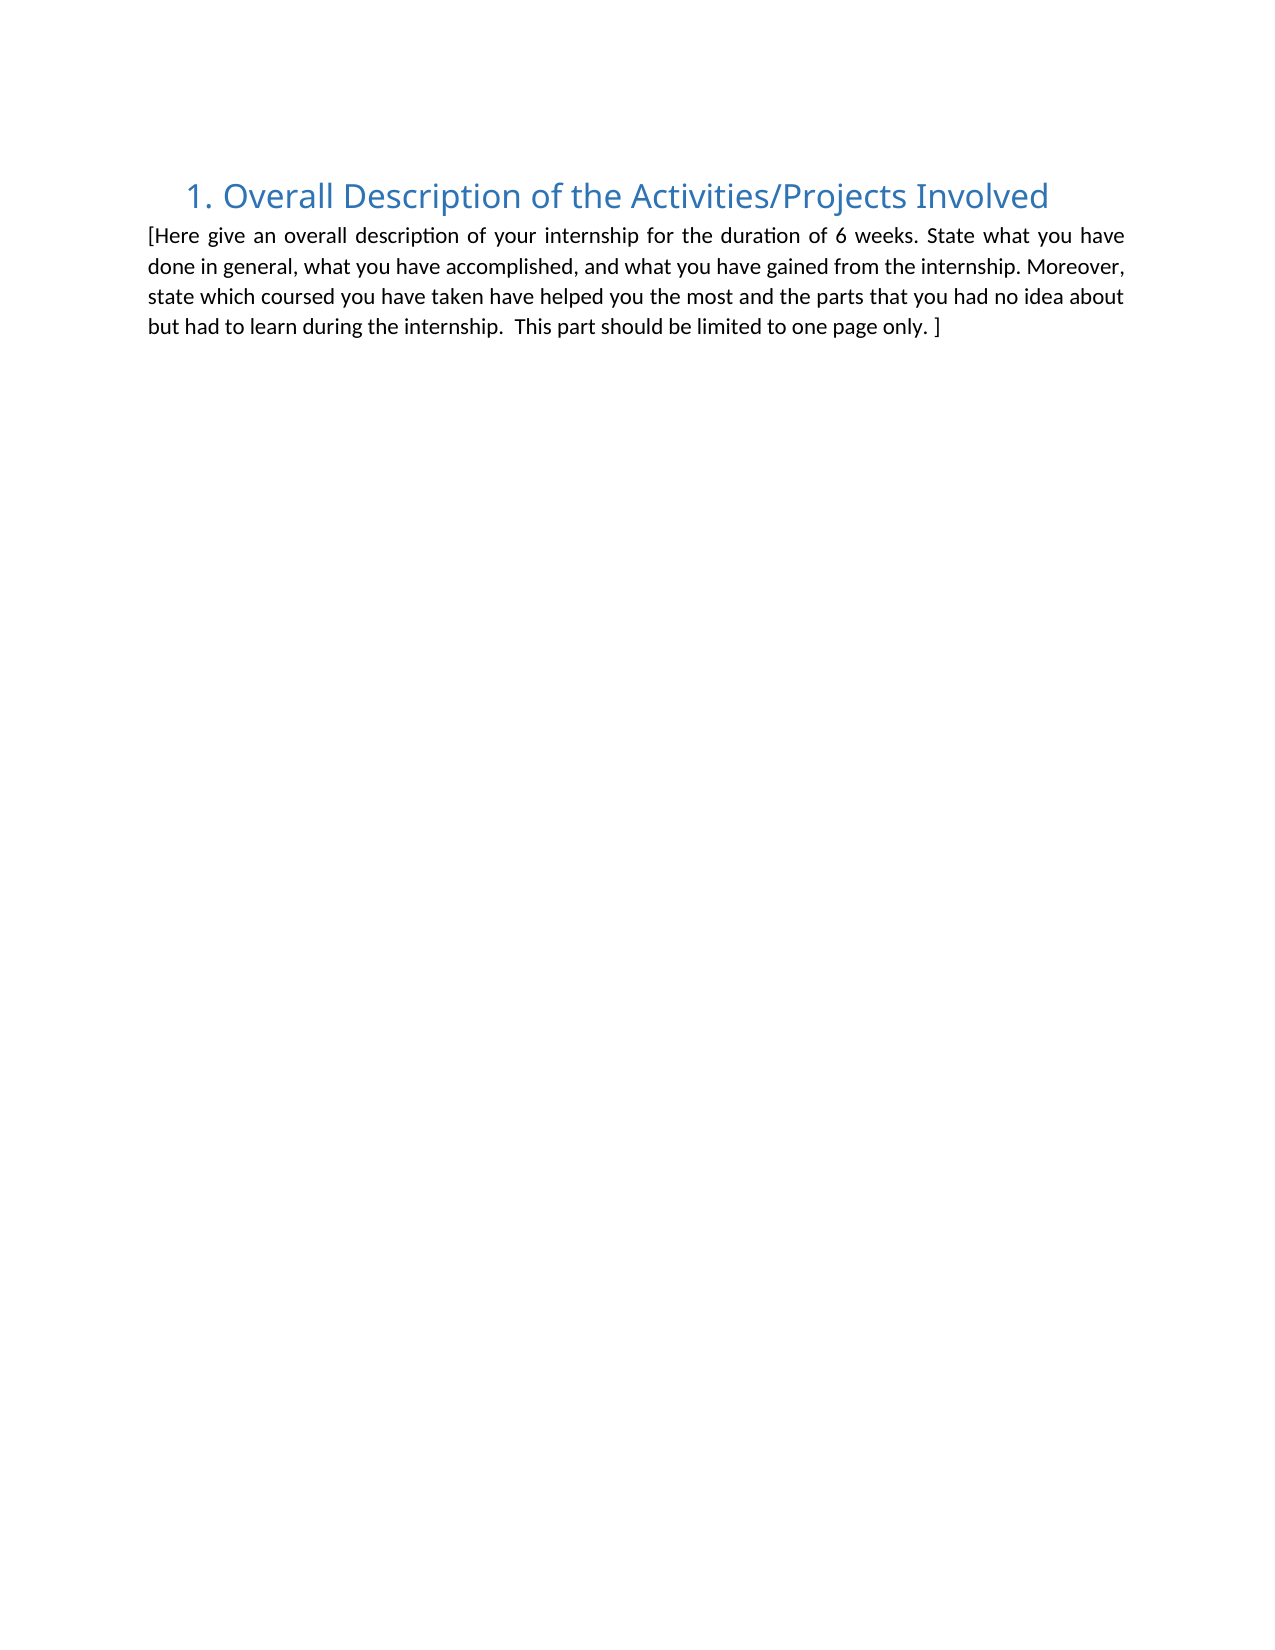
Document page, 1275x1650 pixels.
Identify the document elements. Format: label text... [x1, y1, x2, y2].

subtitle Overall Description of the Activities/Projects Involved [185, 173, 1127, 218]
text [Here give an overall description of your internship for the duration of 6 weeks. State what you have done in general, what you have accomplished, and what you have gained from the internship. Moreover, state which coursed you have taken have helped you the most and the parts that you had no idea about but had to learn during the internship. This part should be limited to one page only. ] [148, 222, 1127, 340]
